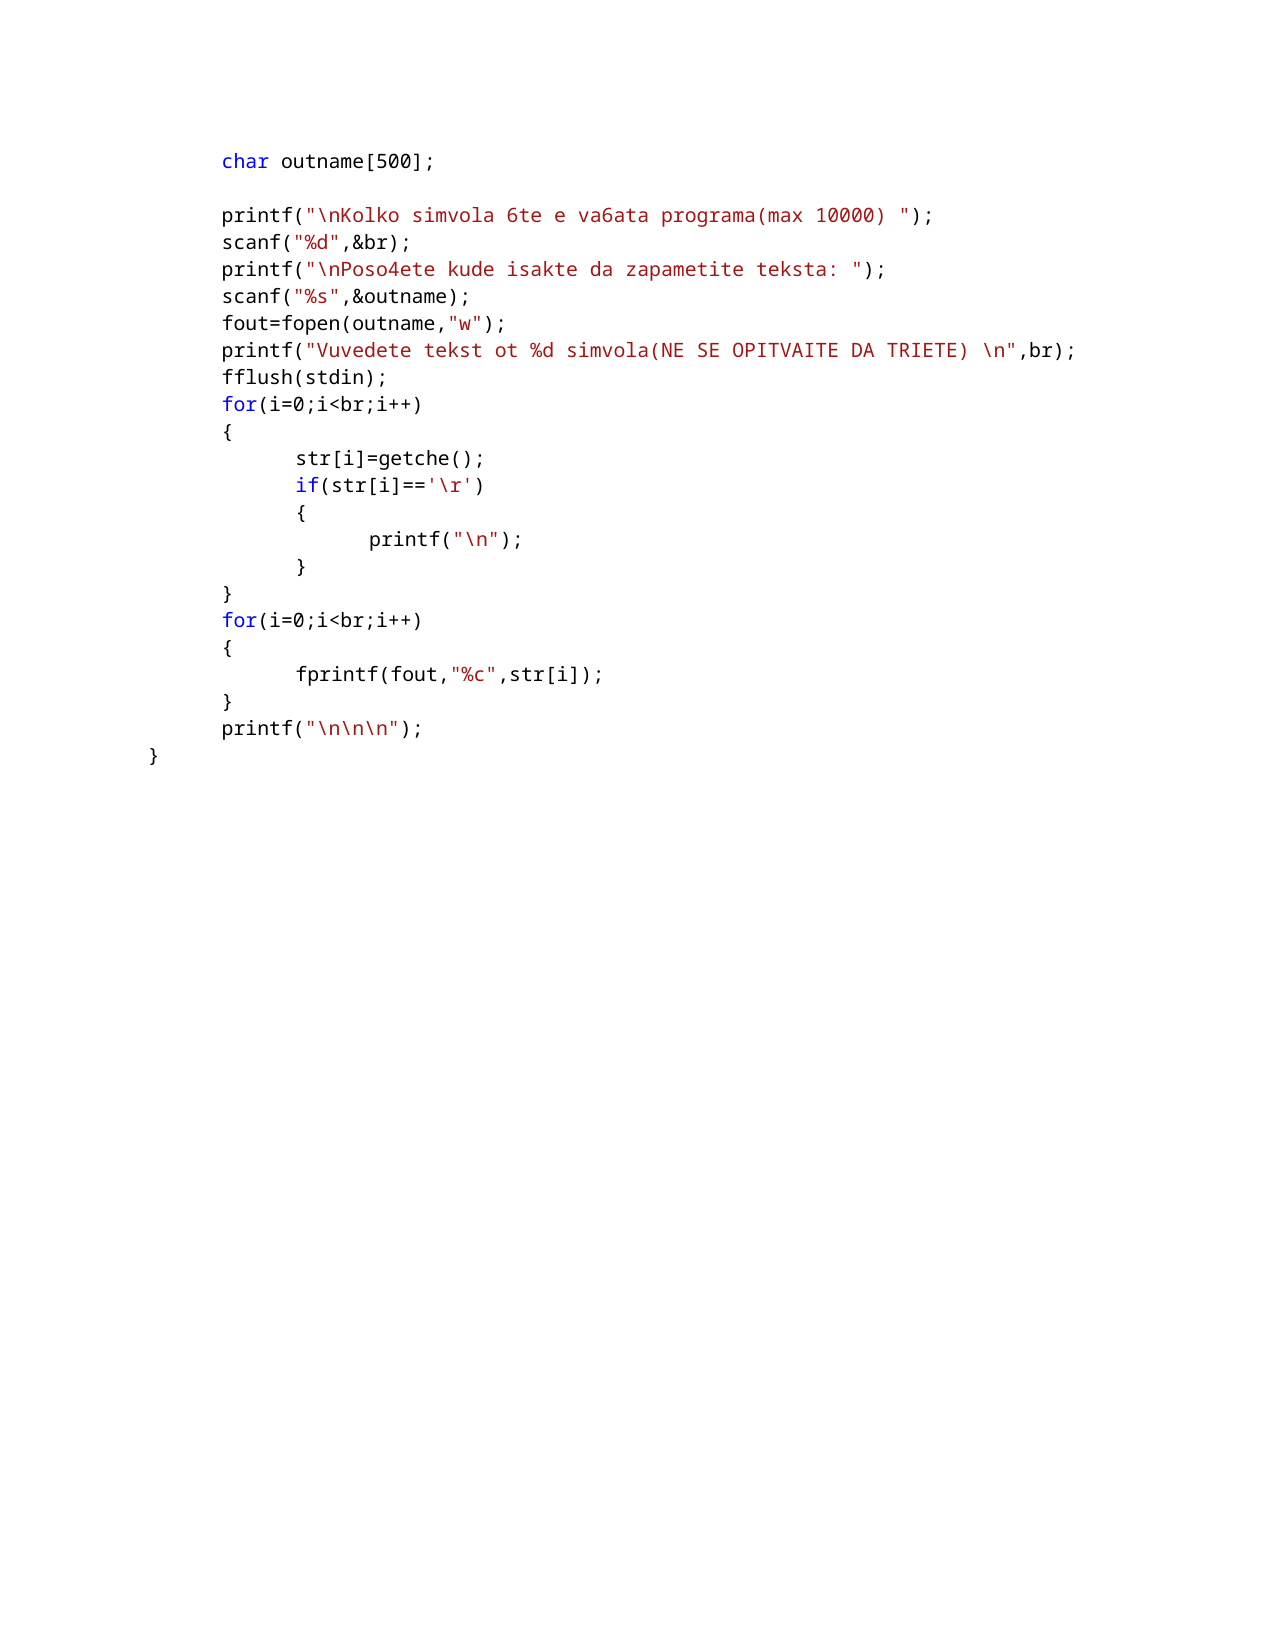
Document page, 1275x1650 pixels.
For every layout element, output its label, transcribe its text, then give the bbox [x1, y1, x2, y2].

text { [148, 417, 1127, 444]
text fprintf(fout,"%c",str[i]); [148, 660, 1127, 687]
text printf("\n\n\n"); [148, 714, 1127, 741]
text { [148, 633, 1127, 660]
text printf("Vuvedete tekst ot %d simvola(NE SE OPITVAITE DA TRIETE) \n",br); [148, 336, 1127, 363]
text scanf("%s",&outname); [148, 282, 1127, 309]
text printf("\nPoso4ete kude isakte da zapametite teksta: "); [148, 256, 1127, 282]
text printf("\n"); [148, 525, 1127, 552]
text } [148, 579, 1127, 606]
text { [148, 498, 1127, 525]
text printf("\nKolko simvola 6te e va6ata programa(max 10000) "); [148, 202, 1127, 228]
text for(i=0;i<br;i++) [148, 606, 1127, 633]
text } [148, 687, 1127, 714]
text fflush(stdin); [148, 363, 1127, 390]
text fout=fopen(outname,"w"); [148, 309, 1127, 336]
text char outname[500]; [148, 148, 1127, 174]
text } [148, 741, 1127, 768]
text } [148, 552, 1127, 579]
text str[i]=getche(); [148, 444, 1127, 471]
text scanf("%d",&br); [148, 228, 1127, 256]
text if(str[i]=='\r') [148, 471, 1127, 498]
text for(i=0;i<br;i++) [148, 390, 1127, 417]
